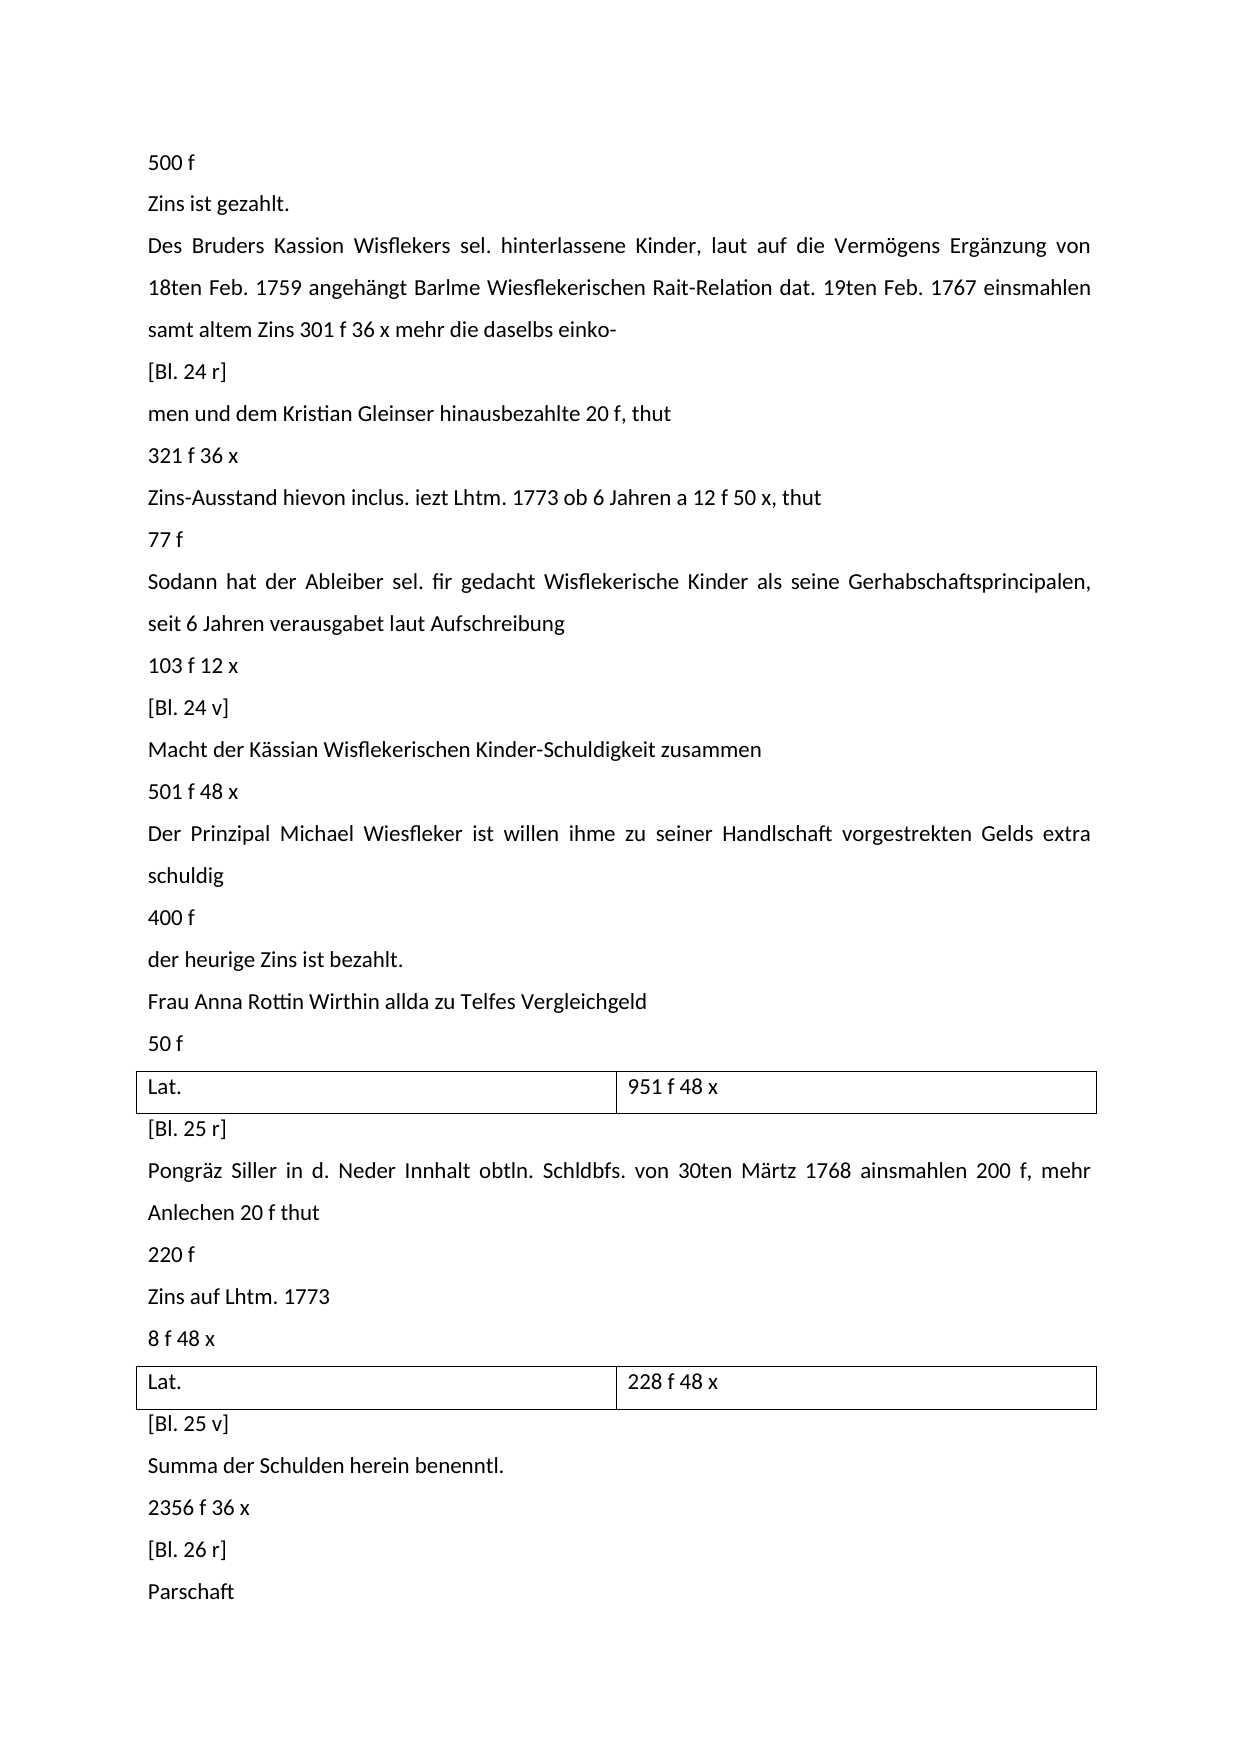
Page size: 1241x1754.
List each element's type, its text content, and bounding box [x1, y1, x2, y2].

text [Bl. 24 r] [148, 357, 1093, 386]
table_header Lat. [137, 1072, 616, 1113]
text 500 f [148, 148, 1093, 176]
text 220 f [148, 1240, 1093, 1268]
text 400 f [148, 903, 1093, 931]
text der heurige Zins ist bezahlt. [148, 945, 1093, 973]
text Der Prinzipal Michael Wiesfleker ist willen ihme zu seiner Handlschaft vorgestrekten Gelds extra schuldig [148, 819, 1093, 889]
text Pongräz Siller in d. Neder Innhalt obtln. Schldbfs. von 30ten Märtz 1768 ainsmahlen 200 f, mehr Anlechen 20 f thut [148, 1156, 1093, 1226]
text [Bl. 25 r] [148, 1114, 1093, 1142]
text 321 f 36 x [148, 441, 1093, 469]
text Macht der Kässian Wisflekerischen Kinder-Schuldigkeit zusammen [148, 735, 1093, 763]
text Des Bruders Kassion Wisflekers sel. hinterlassene Kinder, laut auf die Vermögens Ergänzung von 18ten Feb. 1759 angehängt Barlme Wiesflekerischen Rait-Relation dat. 19ten Feb. 1767 einsmahlen samt altem Zins 301 f 36 x mehr die daselbs einko- [148, 232, 1093, 343]
text [Bl. 24 v] [148, 693, 1093, 721]
table_header 228 f 48 x [617, 1367, 1096, 1408]
text 77 f [148, 525, 1093, 553]
text 50 f [148, 1029, 1093, 1057]
text Frau Anna Rottin Wirthin allda zu Telfes Vergleichgeld [148, 987, 1093, 1015]
text [Bl. 25 v] [148, 1410, 1093, 1437]
text 501 f 48 x [148, 777, 1093, 805]
text [Bl. 26 r] [148, 1535, 1093, 1563]
text 103 f 12 x [148, 651, 1093, 679]
text Zins-Ausstand hievon inclus. iezt Lhtm. 1773 ob 6 Jahren a 12 f 50 x, thut [148, 483, 1093, 511]
text Zins ist gezahlt. [148, 189, 1093, 218]
text 8 f 48 x [148, 1324, 1093, 1352]
text 2356 f 36 x [148, 1493, 1093, 1521]
text Sodann hat der Ableiber sel. fir gedacht Wisflekerische Kinder als seine Gerhabschaftsprincipalen, seit 6 Jahren verausgabet laut Aufschreibung [148, 567, 1093, 637]
text Zins auf Lhtm. 1773 [148, 1282, 1093, 1310]
text Summa der Schulden herein benenntl. [148, 1451, 1093, 1479]
text men und dem Kristian Gleinser hinausbezahlte 20 f, thut [148, 399, 1093, 427]
text Parschaft [148, 1577, 1093, 1605]
table_header 951 f 48 x [617, 1072, 1096, 1113]
table_header Lat. [137, 1367, 616, 1408]
